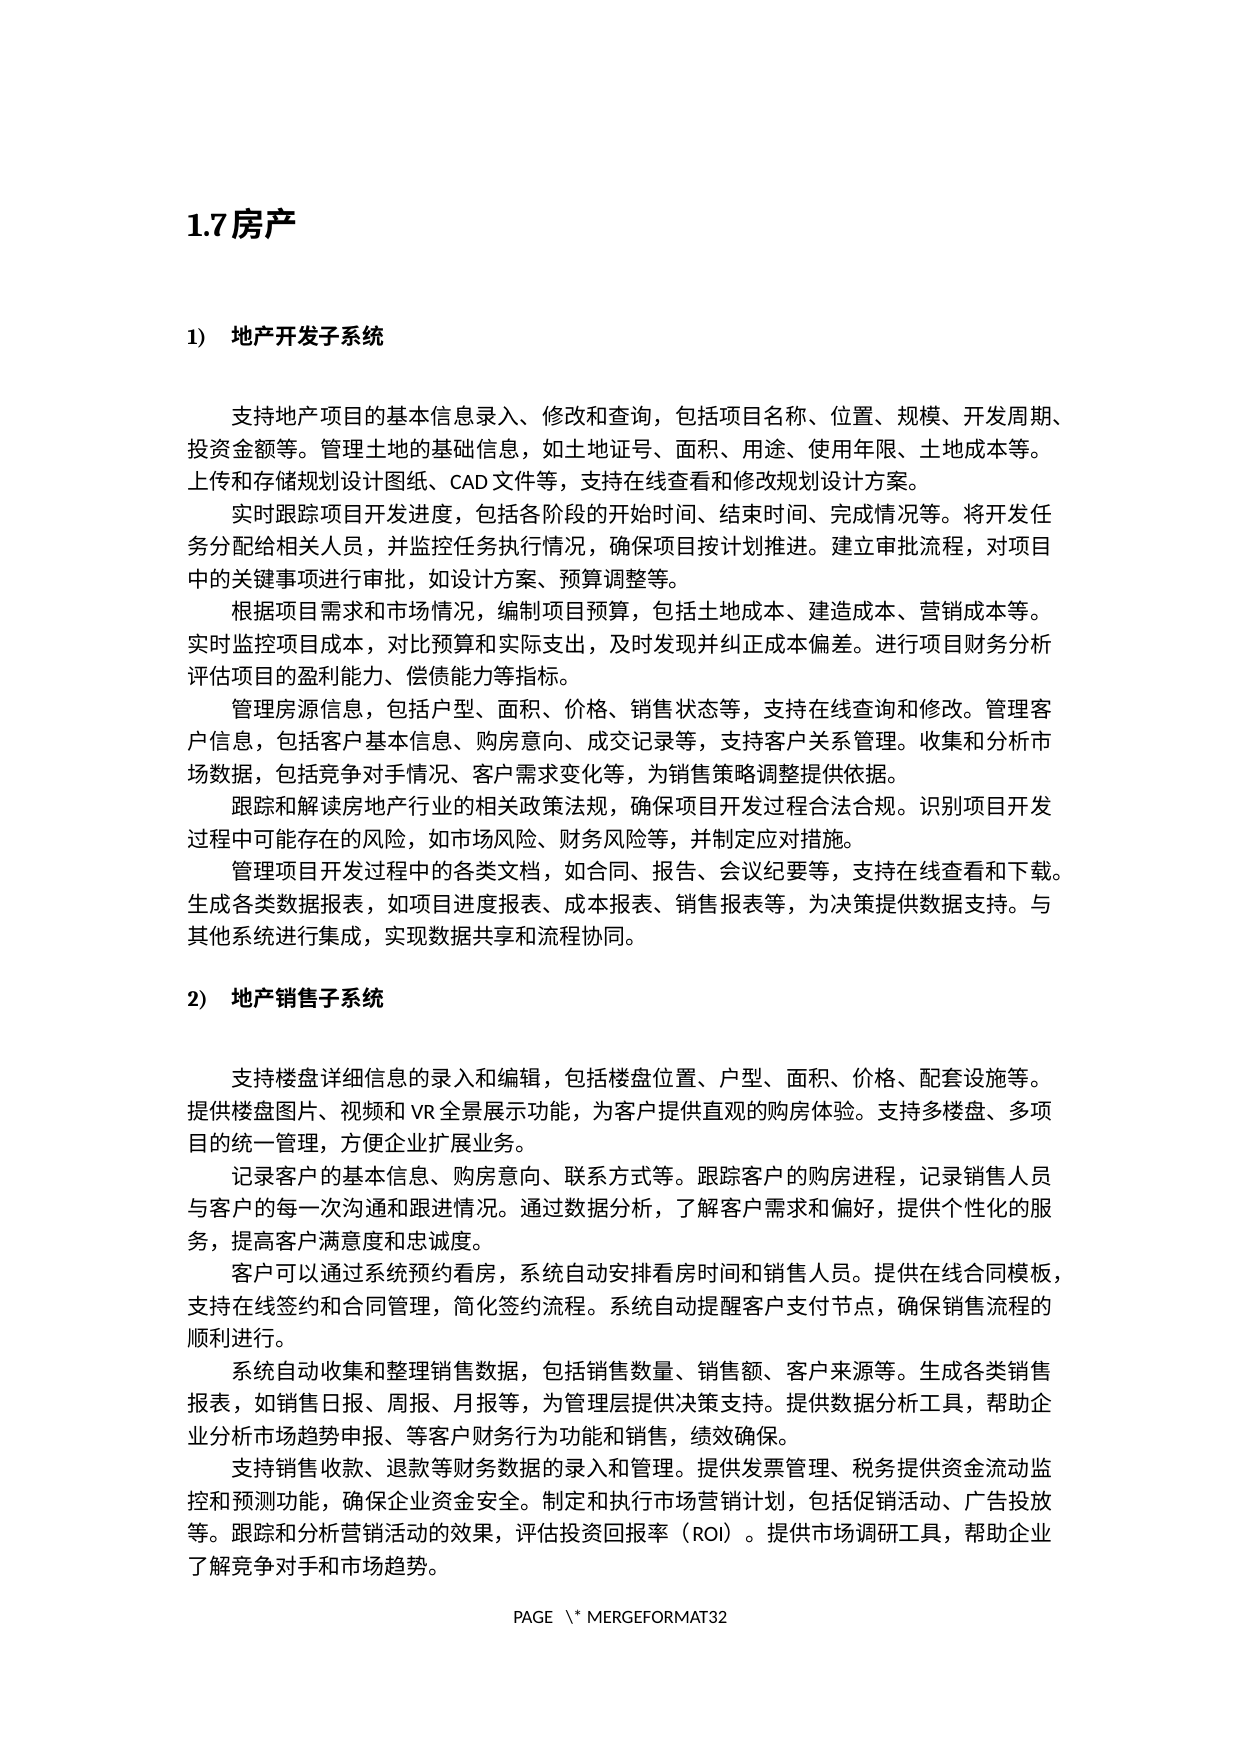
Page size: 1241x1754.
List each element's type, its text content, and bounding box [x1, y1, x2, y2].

text 系统自动收集和整理销售数据，包括销售数量、销售额、客户来源等。生成各类销售报表，如销售日报、周报、月报等，为管理层提供决策支持。提供数据分析工具，帮助企业分析市场趋势申报、等客户财务行为功能和销售，绩效确保。 [187, 1353, 1053, 1451]
list 管理房源信息，包括户型、面积、价格、销售状态等，支持在线查询和修改。管理客户信息，包括客户基本信息、购房意向、成交记录等，支持客户关系管理。收集和分析市场数据，包括竞争对手情况、客户需求变化等，为销售策略调整提供依据。 [187, 691, 1053, 789]
subtitle 地产销售子系统 [187, 980, 1053, 1013]
list 跟踪和解读房地产行业的相关政策法规，确保项目开发过程合法合规。识别项目开发过程中可能存在的风险，如市场风险、财务风险等，并制定应对措施。 [187, 789, 1053, 854]
list 根据项目需求和市场情况，编制项目预算，包括土地成本、建造成本、营销成本等。实时监控项目成本，对比预算和实际支出，及时发现并纠正成本偏差。进行项目财务分析，评估项目的盈利能力、偿债能力等指标。 [187, 594, 1053, 691]
text 支持销售收款、退款等财务数据的录入和管理。提供发票管理、税务提供资金流动监控和预测功能，确保企业资金安全。制定和执行市场营销计划，包括促销活动、广告投放等。跟踪和分析营销活动的效果，评估投资回报率（ROI）。提供市场调研工具，帮助企业了解竞争对手和市场趋势。 [187, 1451, 1053, 1581]
list 实时跟踪项目开发进度，包括各阶段的开始时间、结束时间、完成情况等。将开发任务分配给相关人员，并监控任务执行情况，确保项目按计划推进。建立审批流程，对项目中的关键事项进行审批，如设计方案、预算调整等。 [187, 496, 1053, 594]
subtitle 房产 [187, 189, 1053, 254]
subtitle 地产开发子系统 [187, 318, 1053, 351]
text 支持楼盘详细信息的录入和编辑，包括楼盘位置、户型、面积、价格、配套设施等。提供楼盘图片、视频和VR全景展示功能，为客户提供直观的购房体验。支持多楼盘、多项目的统一管理，方便企业扩展业务。 [187, 1061, 1053, 1158]
text 记录客户的基本信息、购房意向、联系方式等。跟踪客户的购房进程，记录销售人员与客户的每一次沟通和跟进情况。通过数据分析，了解客户需求和偏好，提供个性化的服务，提高客户满意度和忠诚度。 [187, 1158, 1053, 1256]
list 支持地产项目的基本信息录入、修改和查询，包括项目名称、位置、规模、开发周期、投资金额等。管理土地的基础信息，如土地证号、面积、用途、使用年限、土地成本等。上传和存储规划设计图纸、CAD文件等，支持在线查看和修改规划设计方案。 [187, 399, 1053, 496]
list 管理项目开发过程中的各类文档，如合同、报告、会议纪要等，支持在线查看和下载。生成各类数据报表，如项目进度报表、成本报表、销售报表等，为决策提供数据支持。与其他系统进行集成，实现数据共享和流程协同。 [187, 854, 1053, 951]
text 客户可以通过系统预约看房，系统自动安排看房时间和销售人员。提供在线合同模板，支持在线签约和合同管理，简化签约流程。系统自动提醒客户支付节点，确保销售流程的顺利进行。 [187, 1256, 1053, 1353]
